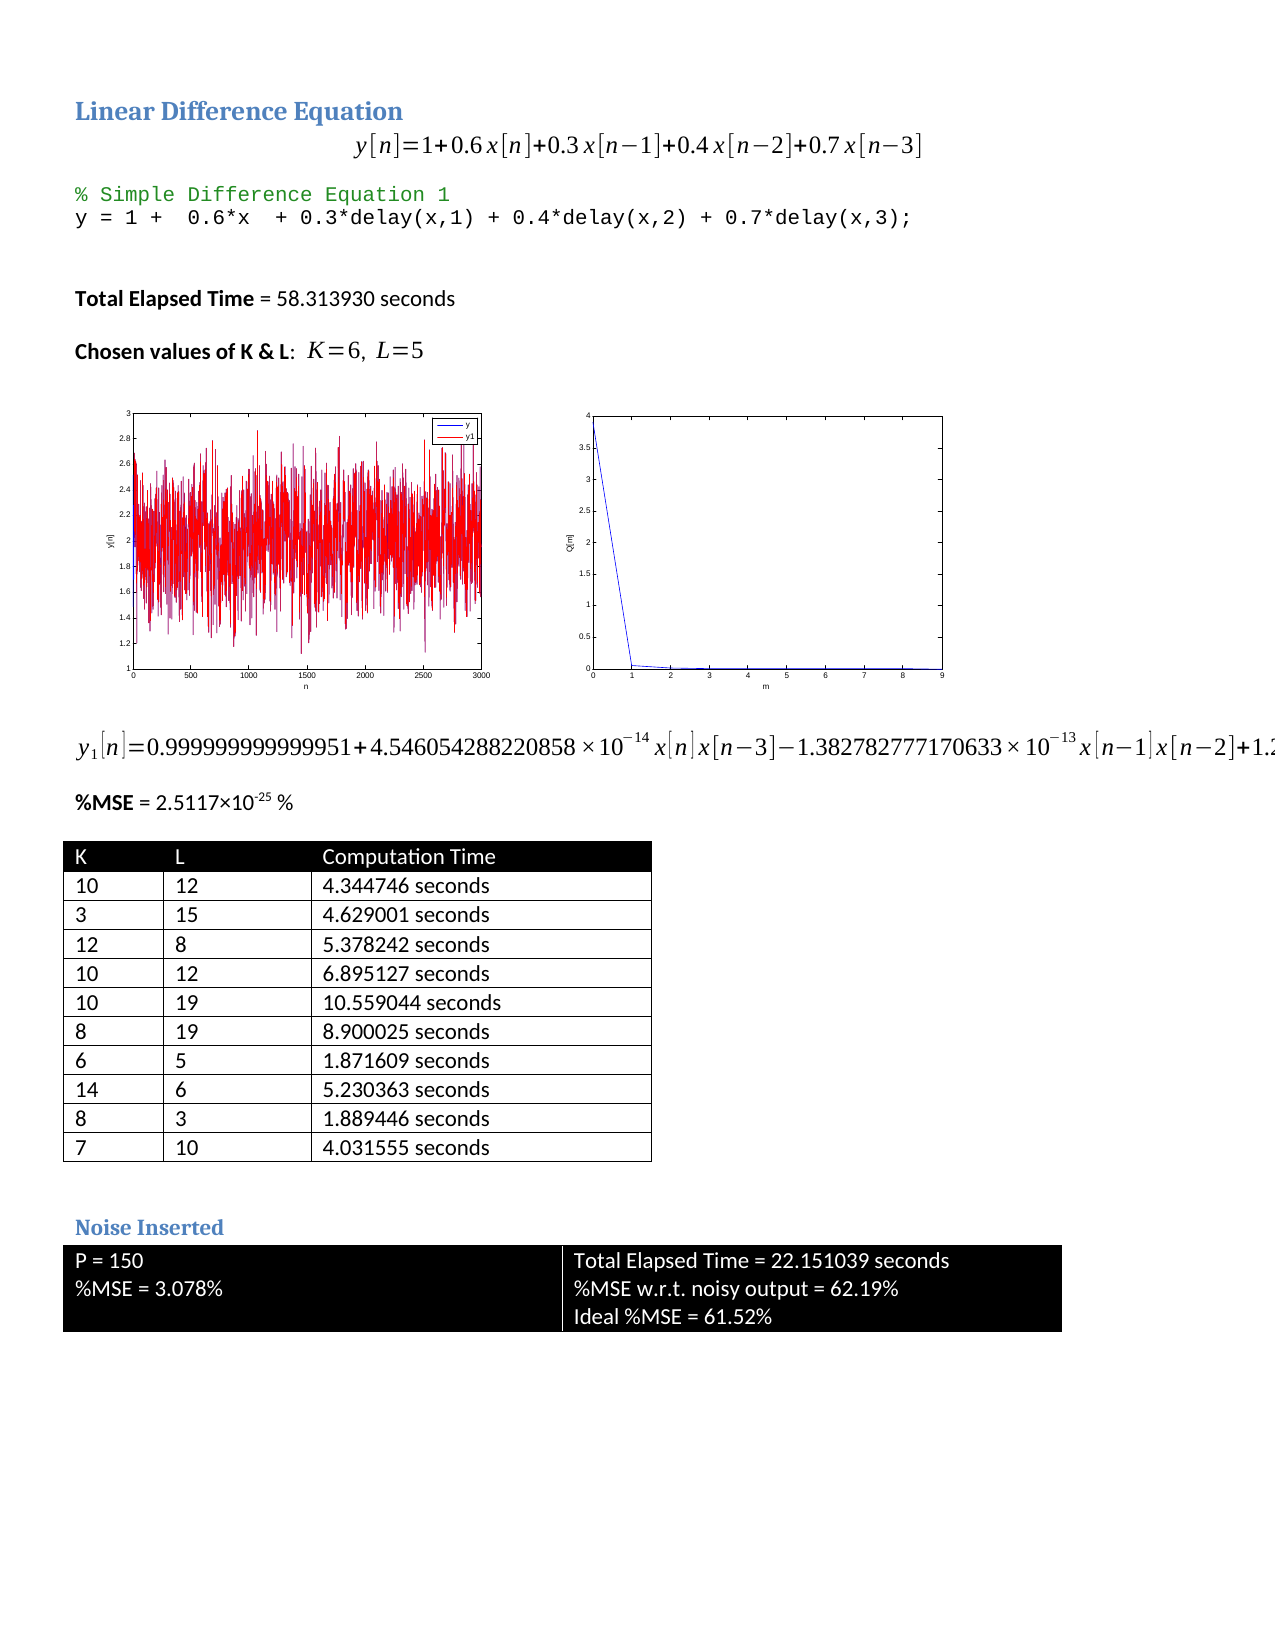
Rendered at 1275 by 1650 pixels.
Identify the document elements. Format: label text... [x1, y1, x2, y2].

text Chosen values of K & L: , [75, 337, 1200, 365]
table_header Computation Time [312, 843, 651, 871]
text Total Elapsed Time = 58.313930 seconds [75, 284, 1200, 312]
text % Simple Difference Equation 1 [75, 184, 1200, 207]
table_cell 5 [164, 1046, 311, 1074]
table_cell 14 [64, 1075, 163, 1103]
table_cell 10 [64, 872, 163, 899]
table_cell 10 [164, 1133, 311, 1161]
table_cell 6 [164, 1075, 311, 1103]
table_cell 10 [64, 988, 163, 1016]
table_cell 5.230363 seconds [312, 1075, 651, 1103]
subtitle Noise Inserted [75, 1215, 1200, 1242]
table_header L [164, 843, 311, 871]
table_cell 3 [64, 901, 163, 929]
table_cell 4.344746 seconds [312, 872, 651, 899]
table_header K [64, 843, 163, 871]
subtitle Linear Difference Equation [75, 96, 1200, 127]
table_cell 5.378242 seconds [312, 930, 651, 958]
text y = 1 + 0.6*x + 0.3*delay(x,1) + 0.4*delay(x,2) + 0.7*delay(x,3); [75, 207, 1200, 231]
table_cell 6.895127 seconds [312, 959, 651, 987]
table_cell 19 [164, 988, 311, 1016]
text %MSE = 2.5117×10-25 % [75, 788, 1200, 816]
table_cell 12 [164, 959, 311, 987]
table_cell 4.031555 seconds [312, 1133, 651, 1161]
table_cell 1.871609 seconds [312, 1046, 651, 1074]
table_cell 10.559044 seconds [312, 988, 651, 1016]
table_cell 12 [164, 872, 311, 899]
table_cell 8 [64, 1104, 163, 1132]
table_cell 1.889446 seconds [312, 1104, 651, 1132]
table_cell 8 [64, 1017, 163, 1045]
table_header P = 150 %MSE = 3.078% [64, 1246, 562, 1331]
table_cell 8.900025 seconds [312, 1017, 651, 1045]
table_cell 10 [64, 959, 163, 987]
table_cell 15 [164, 901, 311, 929]
table_cell 3 [164, 1104, 311, 1132]
table_cell 19 [164, 1017, 311, 1045]
table_cell 12 [64, 930, 163, 958]
table_cell 6 [64, 1046, 163, 1074]
table_cell 4.629001 seconds [312, 901, 651, 929]
table_cell 8 [164, 930, 311, 958]
table_cell 7 [64, 1133, 163, 1161]
table_header Total Elapsed Time = 22.151039 seconds %MSE w.r.t. noisy output = 62.19% Ideal %MSE = 61.52% [563, 1246, 1061, 1331]
